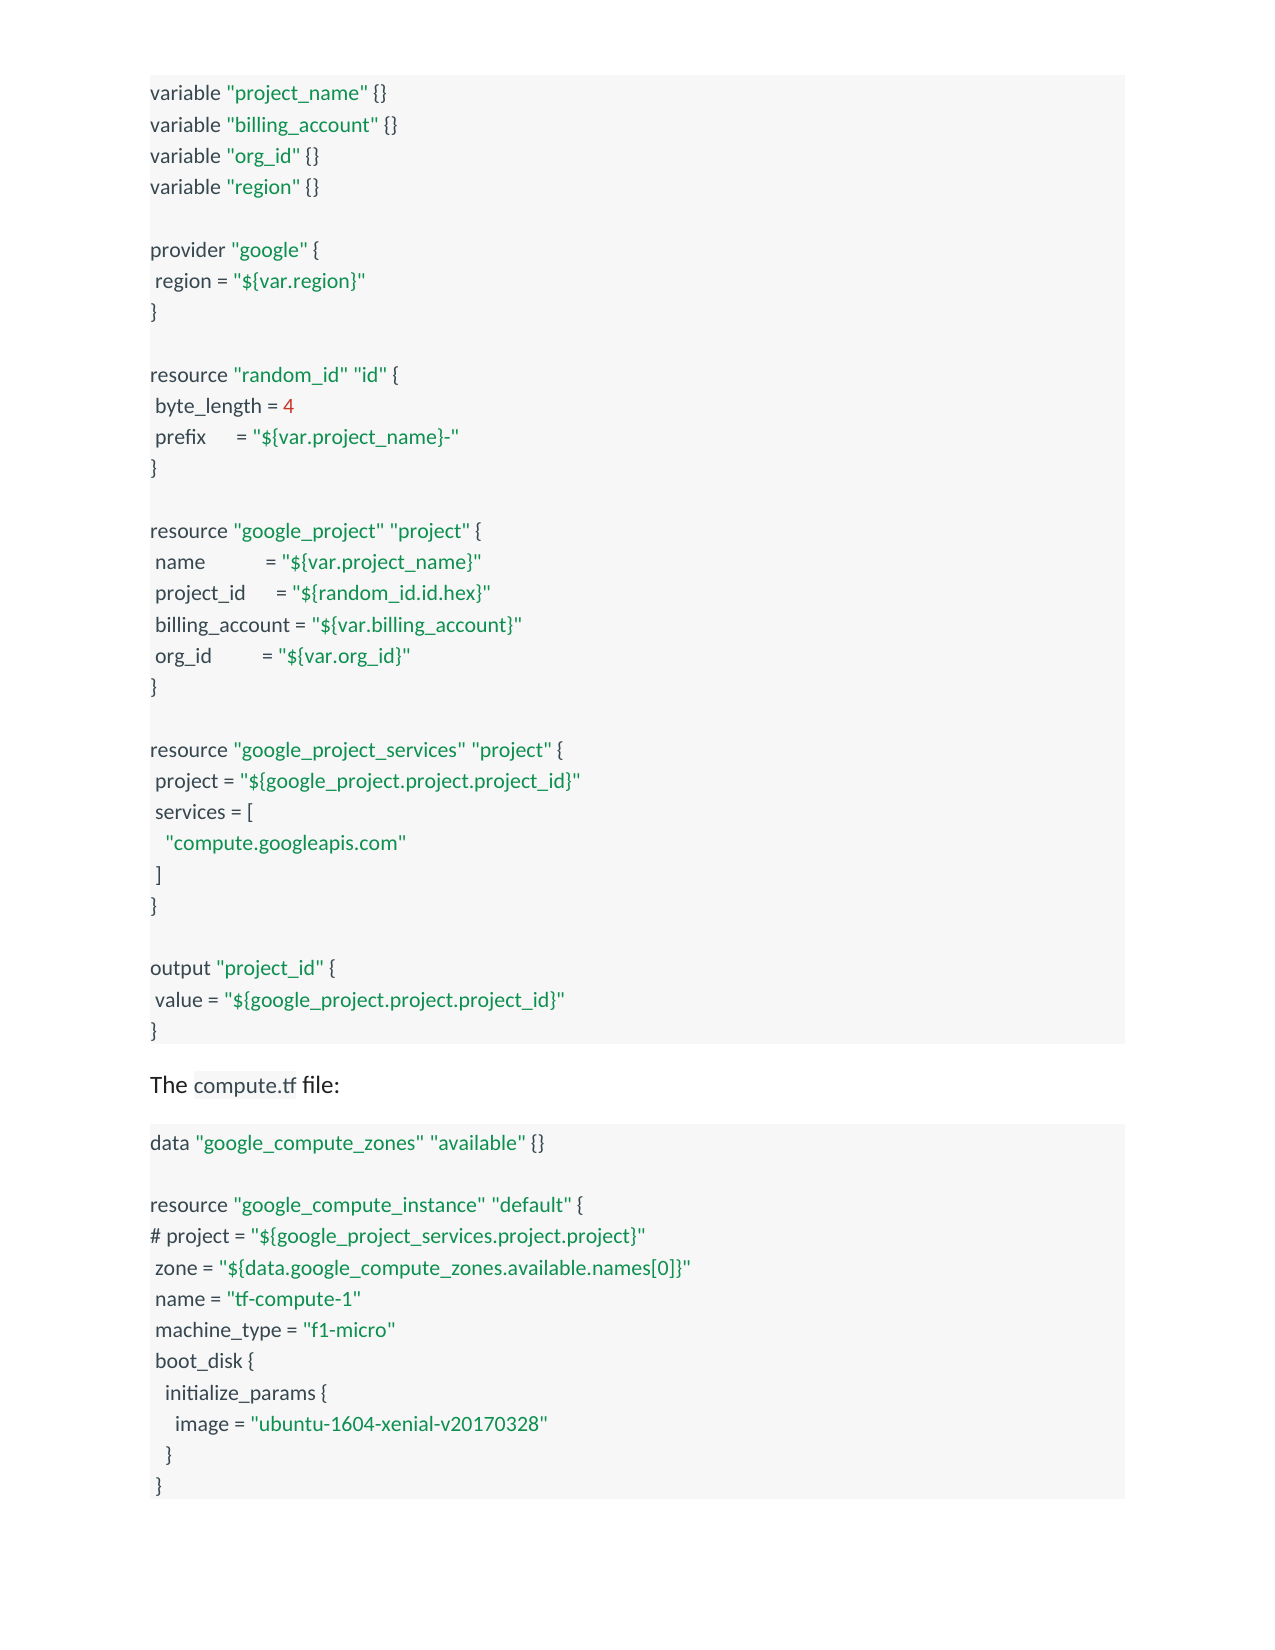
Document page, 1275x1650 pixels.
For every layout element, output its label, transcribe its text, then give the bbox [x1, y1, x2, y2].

text variable "project_name" {} variable "billing_account" {} variable "org_id" {} variable "region" {} provider "google" { region = "${var.region}" } resource "random_id" "id" { byte_length = 4 prefix = "${var.project_name}-" } resource "google_project" "project" { name = "${var.project_name}" project_id = "${random_id.id.hex}" billing_account = "${var.billing_account}" org_id = "${var.org_id}" } resource "google_project_services" "project" { project = "${google_project.project.project_id}" services = [ "compute.googleapis.com" ] } output "project_id" { value = "${google_project.project.project_id}" } [150, 75, 1125, 1044]
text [150, 1124, 1125, 1499]
text The compute.tf file: [150, 1069, 1125, 1099]
